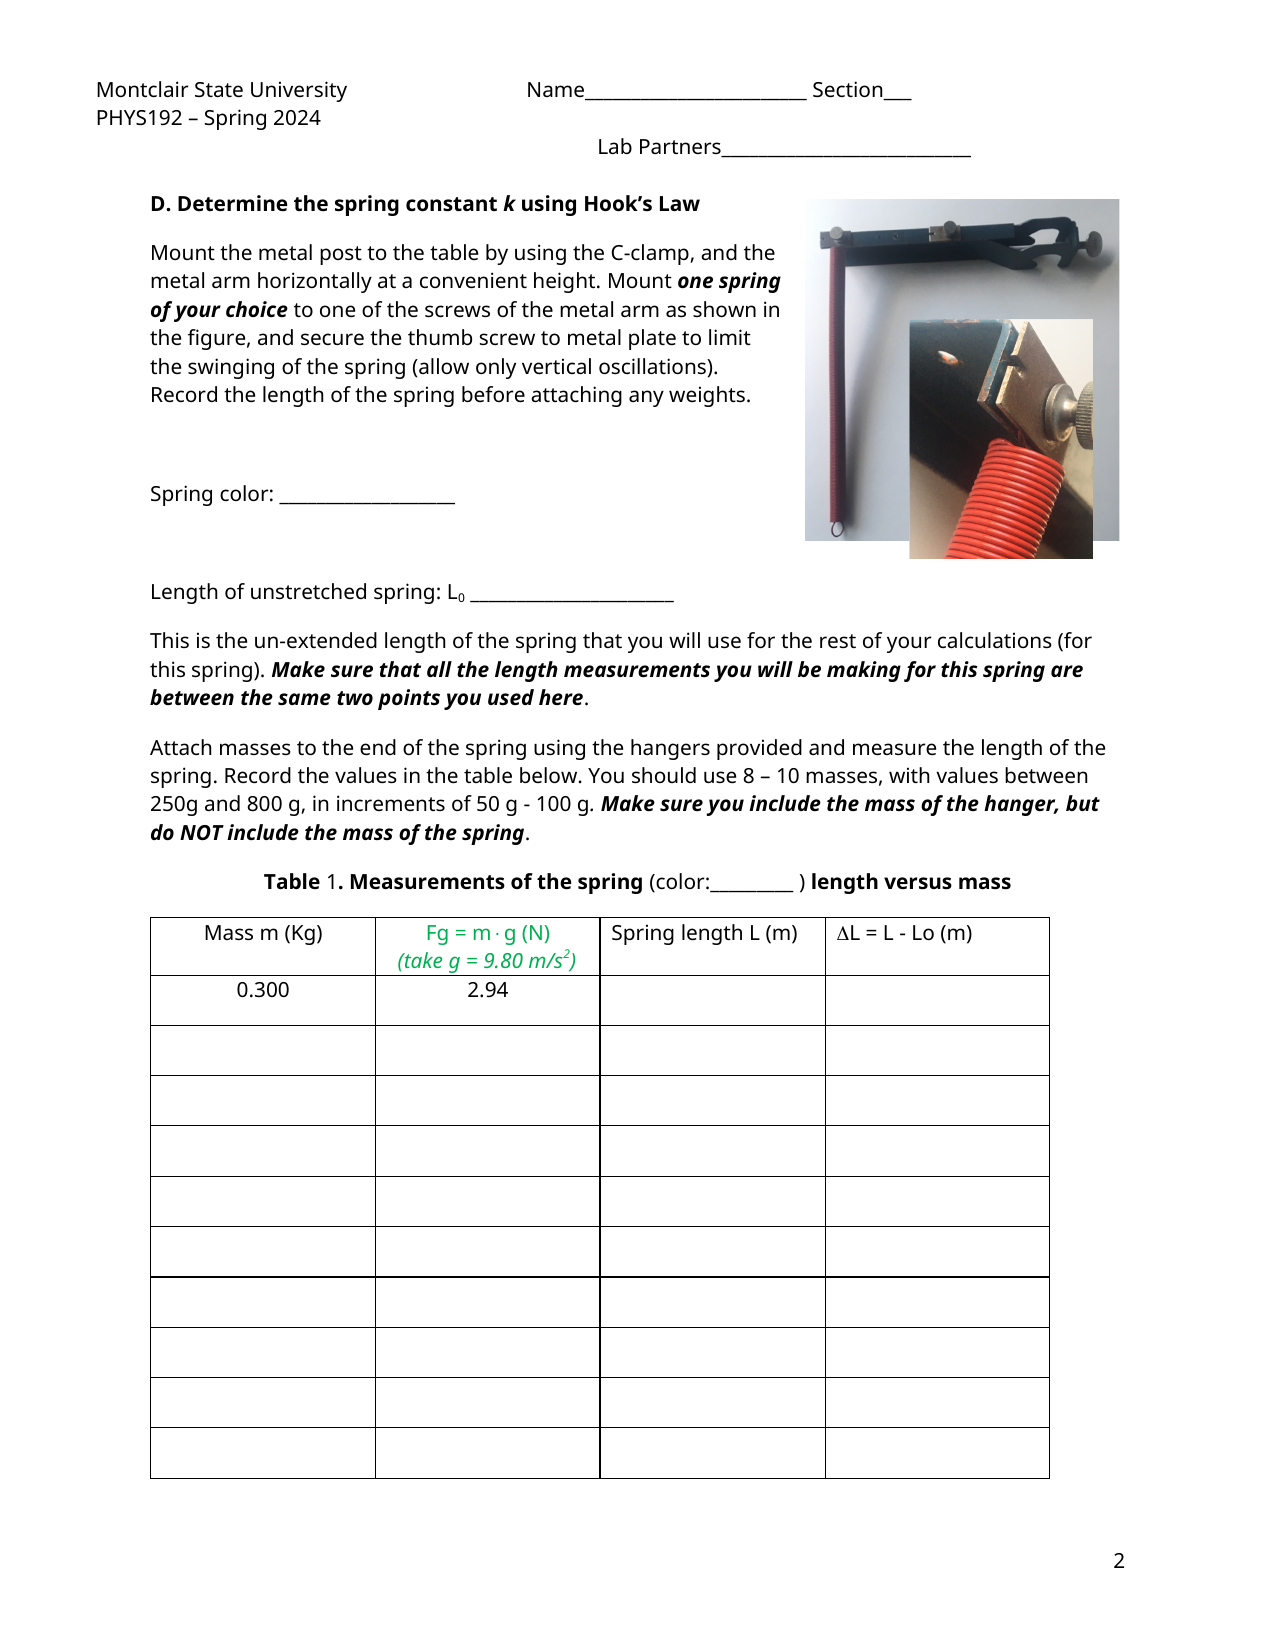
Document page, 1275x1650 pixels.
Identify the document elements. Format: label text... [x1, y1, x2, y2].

table_cell [151, 1227, 375, 1276]
table_cell [601, 1126, 825, 1176]
table_cell [376, 1428, 599, 1478]
table_cell [826, 1428, 1049, 1478]
table_cell [151, 1177, 375, 1226]
text This is the un-extended length of the spring that you will use for the rest of your calculations (for this spring). Make sure that all the length measurements you will be making for this spring are between the same two points you used here. [150, 627, 1125, 712]
table_cell [151, 1126, 375, 1176]
table_cell [376, 1328, 599, 1377]
table_cell [376, 1076, 599, 1125]
table_cell [826, 1126, 1049, 1176]
table_cell 0.300 [151, 976, 375, 1025]
table_header L = L - Lo (m) [826, 918, 1049, 974]
table_cell [151, 1328, 375, 1377]
picture [805, 199, 1120, 559]
table_cell [826, 1177, 1049, 1226]
text Attach masses to the end of the spring using the hangers provided and measure the length of the spring. Record the values in the table below. You should use 8 – 10 masses, with values between 250g and 800 g, in increments of 50 g - 100 g. Make sure you include the mass of the hanger, but do NOT include the mass of the spring. [150, 733, 1125, 846]
table_header Fg = mg (N) (take g = 9.80 m/s2) [376, 918, 599, 974]
table_cell [601, 1026, 825, 1075]
table_cell [151, 1076, 375, 1125]
table_cell [151, 1378, 375, 1427]
text Length of unstretched spring: L0 ______________________ [150, 577, 1125, 606]
table_cell [151, 1428, 375, 1478]
table_cell [151, 1278, 375, 1327]
table_cell [601, 976, 825, 1025]
table_cell [601, 1227, 825, 1276]
table_cell [826, 1328, 1049, 1377]
table_cell [601, 1428, 825, 1478]
table_cell [376, 1177, 599, 1226]
table_cell [826, 1378, 1049, 1427]
table_cell [376, 1278, 599, 1327]
table_cell [601, 1378, 825, 1427]
text Spring color: ___________________ [150, 479, 805, 507]
table_cell [151, 1026, 375, 1075]
table_header Mass m (Kg) [151, 918, 375, 974]
table_cell [376, 1378, 599, 1427]
text Table 1. Measurements of the spring (color:_________ ) length versus mass [150, 867, 1125, 896]
table_cell 2.94 [376, 976, 599, 1025]
table_cell [376, 1026, 599, 1075]
table_cell [601, 1278, 825, 1327]
table_header Spring length L (m) [601, 918, 825, 974]
table_cell [826, 976, 1049, 1025]
table_cell [826, 1026, 1049, 1075]
table_cell [601, 1076, 825, 1125]
table_cell [826, 1076, 1049, 1125]
table_cell [376, 1227, 599, 1276]
text D. Determine the spring constant k using Hook’s Law [150, 189, 1125, 217]
table_cell [826, 1278, 1049, 1327]
table_cell [601, 1177, 825, 1226]
text Mount the metal post to the table by using the C-clamp, and the metal arm horizontally at a convenient height. Mount one spring of your choice to one of the screws of the metal arm as shown in the figure, and secure the thumb screw to metal plate to limit the swinging of the spring (allow only vertical oscillations). Record the length of the spring before attaching any weights. [150, 238, 805, 409]
table_cell [376, 1126, 599, 1176]
table_cell [826, 1227, 1049, 1276]
table_cell [601, 1328, 825, 1377]
